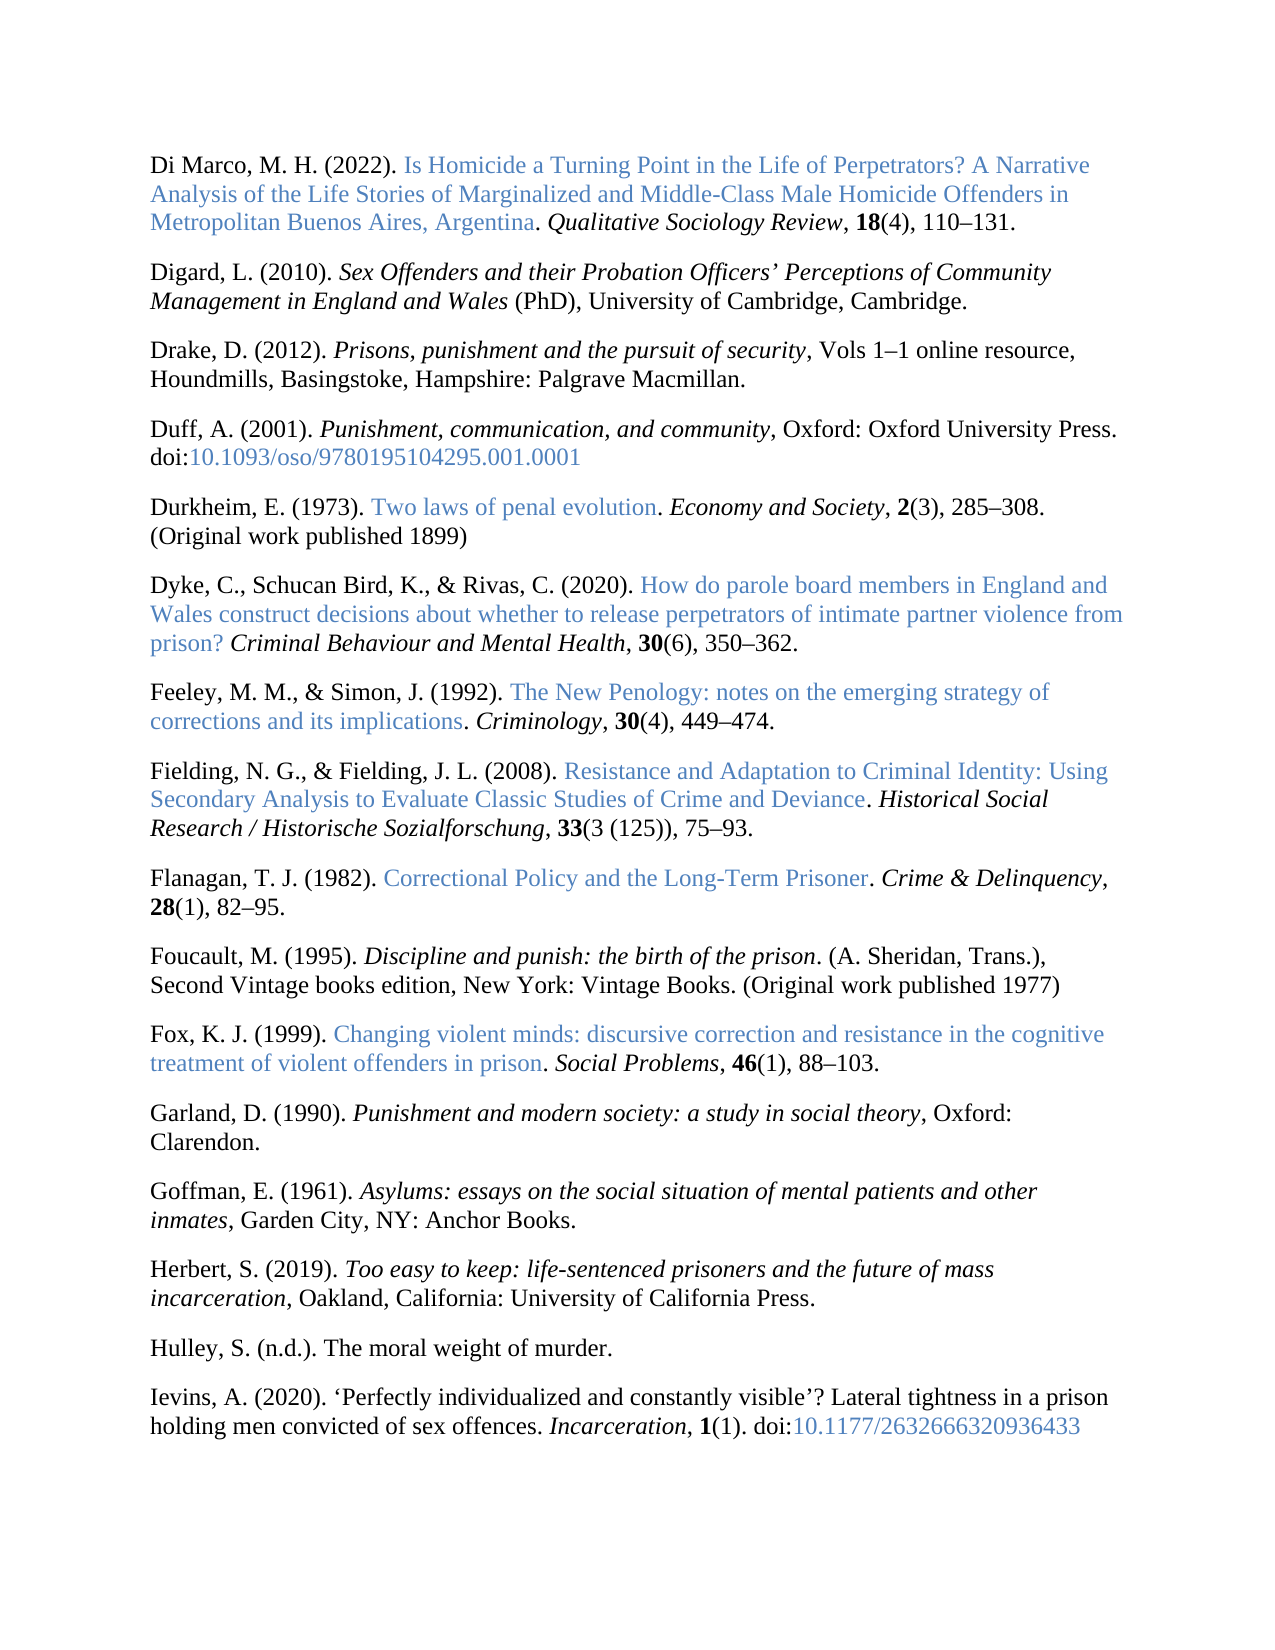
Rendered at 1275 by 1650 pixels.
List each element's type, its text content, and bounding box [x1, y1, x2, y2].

text Ievins, A. (2020). ‘Perfectly individualized and constantly visible’? Lateral tightness in a prison holding men convicted of sex offences. Incarceration, 1(1). doi:10.1177/2632666320936433 [150, 1382, 1125, 1440]
text Drake, D. (2012). Prisons, punishment and the pursuit of security, Vols 1–1 online resource, Houndmills, Basingstoke, Hampshire: Palgrave Macmillan. [150, 335, 1125, 393]
text Duff, A. (2001). Punishment, communication, and community, Oxford: Oxford University Press. doi:10.1093/oso/9780195104295.001.0001 [150, 414, 1125, 471]
text Garland, D. (1990). Punishment and modern society: a study in social theory, Oxford: Clarendon. [150, 1098, 1125, 1155]
text Flanagan, T. J. (1982). Correctional Policy and the Long-Term Prisoner. Crime & Delinquency, 28(1), 82–95. [150, 863, 1125, 920]
text Fielding, N. G., & Fielding, J. L. (2008). Resistance and Adaptation to Criminal Identity: Using Secondary Analysis to Evaluate Classic Studies of Crime and Deviance. Historical Social Research / Historische Sozialforschung, 33(3 (125)), 75–93. [150, 756, 1125, 842]
text Foucault, M. (1995). Discipline and punish: the birth of the prison. (A. Sheridan, Trans.), Second Vintage books edition, New York: Vintage Books. (Original work published 1977) [150, 941, 1125, 999]
text Herbert, S. (2019). Too easy to keep: life-sentenced prisoners and the future of mass incarceration, Oakland, California: University of California Press. [150, 1254, 1125, 1312]
text Feeley, M. M., & Simon, J. (1992). The New Penology: notes on the emerging strategy of corrections and its implications. Criminology, 30(4), 449–474. [150, 677, 1125, 735]
text Fox, K. J. (1999). Changing violent minds: discursive correction and resistance in the cognitive treatment of violent offenders in prison. Social Problems, 46(1), 88–103. [150, 1019, 1125, 1077]
text Goffman, E. (1961). Asylums: essays on the social situation of mental patients and other inmates, Garden City, NY: Anchor Books. [150, 1176, 1125, 1234]
text Durkheim, E. (1973). Two laws of penal evolution. Economy and Society, 2(3), 285–308. (Original work published 1899) [150, 492, 1125, 549]
text Digard, L. (2010). Sex Offenders and their Probation Officers’ Perceptions of Community Management in England and Wales (PhD), University of Cambridge, Cambridge. [150, 257, 1125, 314]
text Hulley, S. (n.d.). The moral weight of murder. [150, 1333, 1125, 1362]
text Dyke, C., Schucan Bird, K., & Rivas, C. (2020). How do parole board members in England and Wales construct decisions about whether to release perpetrators of intimate partner violence from prison? Criminal Behaviour and Mental Health, 30(6), 350–362. [150, 570, 1125, 657]
text Di Marco, M. H. (2022). Is Homicide a Turning Point in the Life of Perpetrators? A Narrative Analysis of the Life Stories of Marginalized and Middle-Class Male Homicide Offenders in Metropolitan Buenos Aires, Argentina. Qualitative Sociology Review, 18(4), 110–131. [150, 150, 1125, 236]
